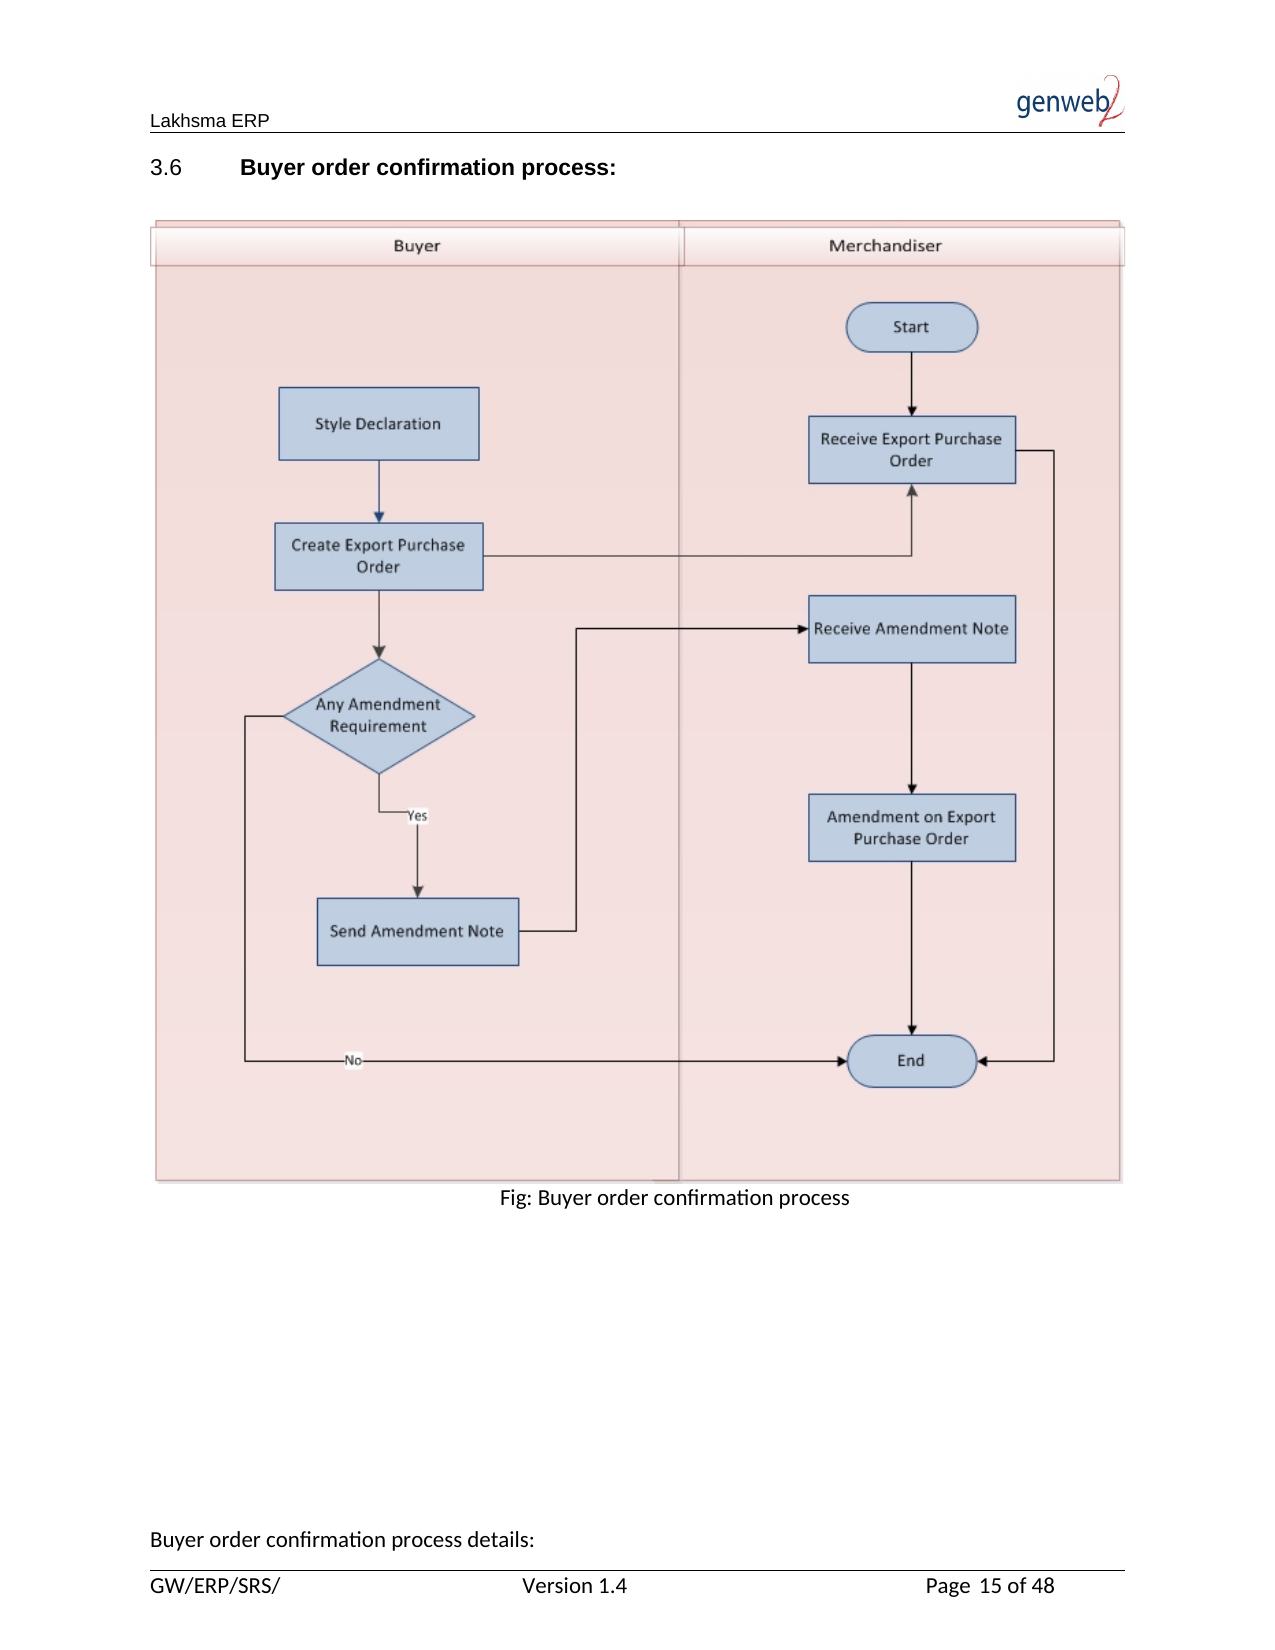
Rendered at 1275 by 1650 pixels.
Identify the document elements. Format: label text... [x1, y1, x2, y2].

text Fig: Buyer order confirmation process [150, 1184, 1125, 1211]
picture [1017, 75, 1125, 128]
subtitle Buyer order confirmation process: [150, 153, 1125, 180]
picture [150, 220, 1125, 1184]
text Buyer order confirmation process details: [150, 1525, 1125, 1553]
